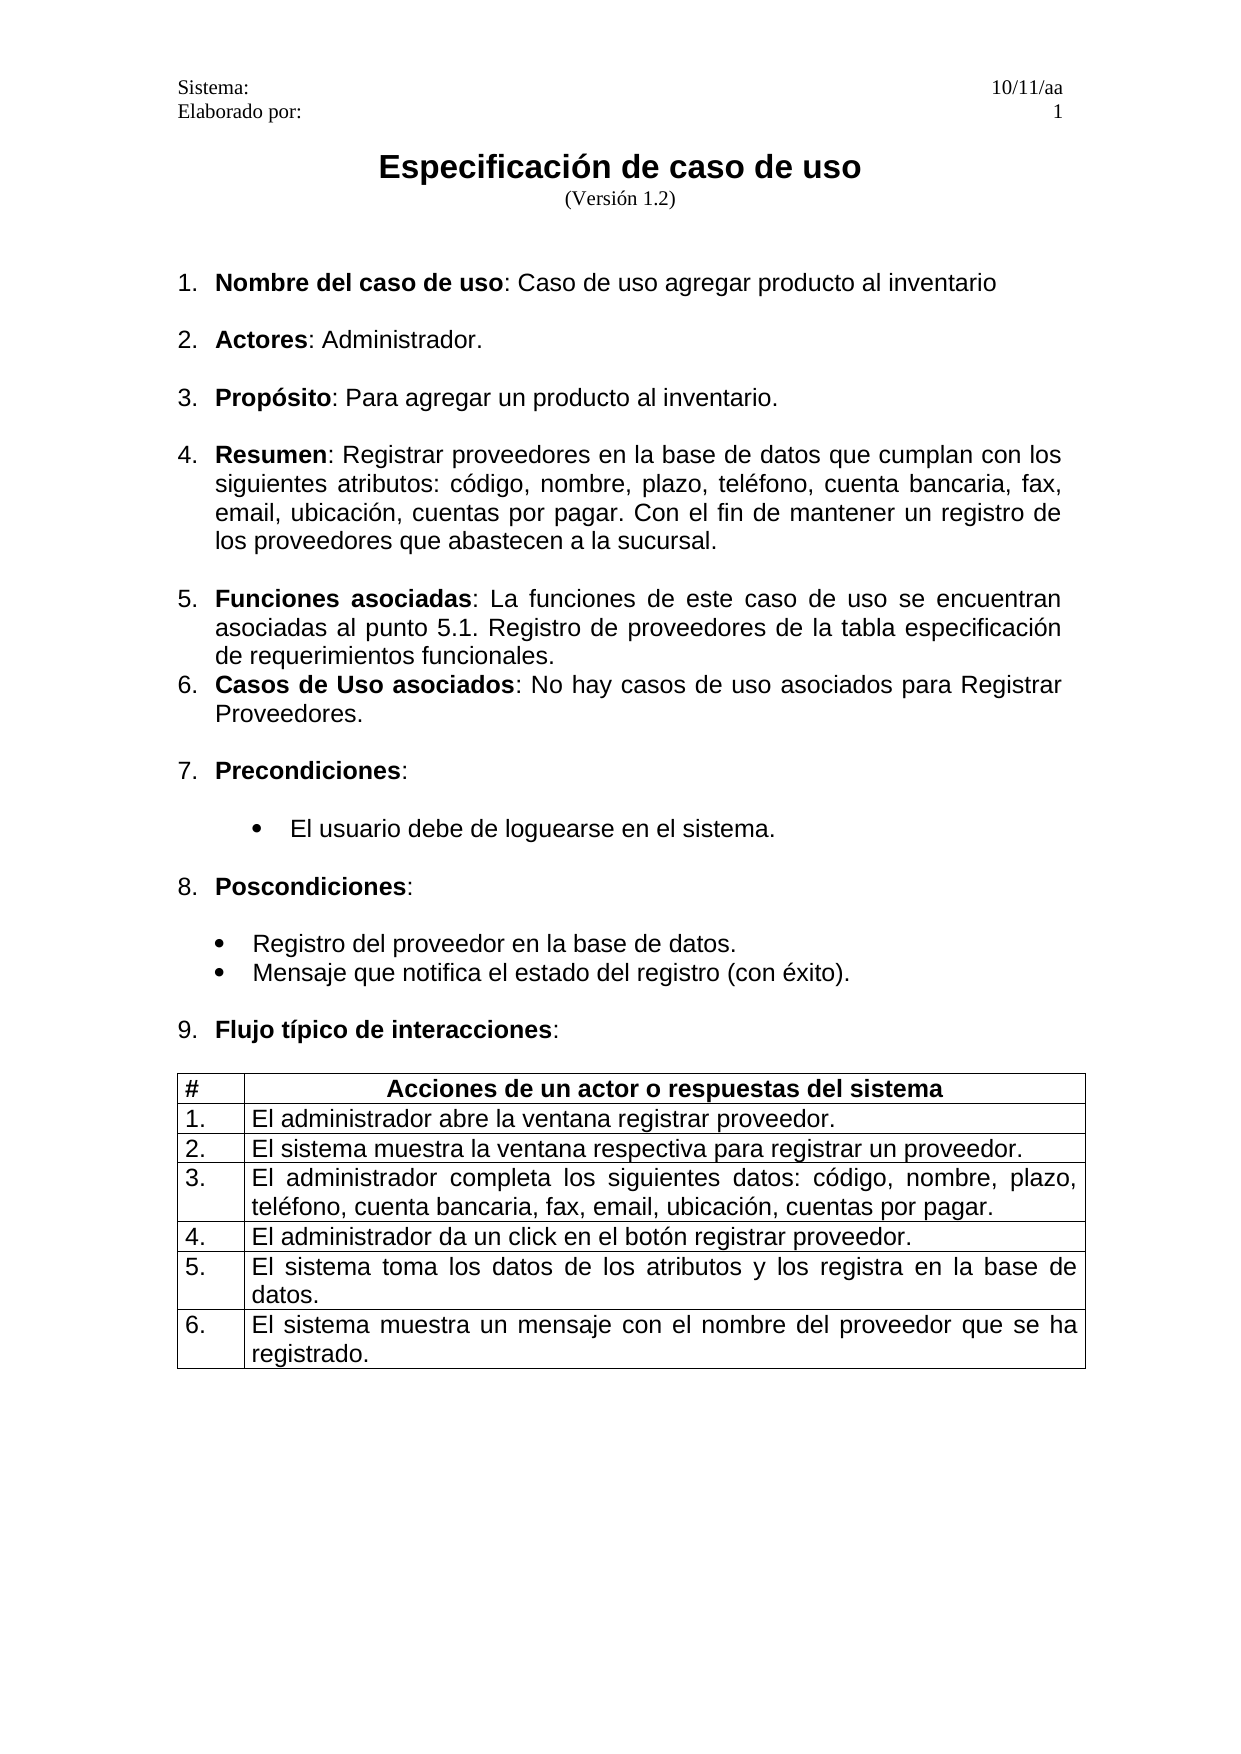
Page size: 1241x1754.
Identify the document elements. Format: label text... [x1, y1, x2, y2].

list El usuario debe de loguearse en el sistema. [252, 814, 1063, 843]
table_cell 2. [178, 1134, 244, 1162]
table_cell El sistema muestra la ventana respectiva para registrar un proveedor. [245, 1134, 1085, 1162]
table_header Acciones de un actor o respuestas del sistema [245, 1074, 1085, 1103]
table_cell El administrador completa los siguientes datos: código, nombre, plazo, teléfono, cuenta bancaria, fax, email, ubicación, cuentas por pagar. [245, 1163, 1085, 1221]
table_cell 6. [178, 1310, 244, 1368]
list Registro del proveedor en la base de datos. [215, 929, 1063, 958]
list Resumen: Registrar proveedores en la base de datos que cumplan con los siguientes atributos: código, nombre, plazo, teléfono, cuenta bancaria, fax, email, ubicación, cuentas por pagar. Con el fin de mantener un registro de los proveedores que abastecen a la sucursal. [177, 440, 1063, 555]
list Actores: Administrador. [177, 325, 1063, 354]
list Nombre del caso de uso: Caso de uso agregar producto al inventario [177, 268, 1063, 296]
text (Versión 1.2) [177, 186, 1063, 210]
table_header # [178, 1074, 244, 1103]
list Flujo típico de interacciones: [177, 1015, 1063, 1044]
subtitle Especificación de caso de uso [177, 148, 1063, 186]
table_cell 3. [178, 1163, 244, 1221]
table_cell El sistema toma los datos de los atributos y los registra en la base de datos. [245, 1252, 1085, 1309]
list Precondiciones: [177, 756, 1063, 785]
list Mensaje que notifica el estado del registro (con éxito). [215, 958, 1063, 987]
list Funciones asociadas: La funciones de este caso de uso se encuentran asociadas al punto 5.1. Registro de proveedores de la tabla especificación de requerimientos funcionales. [177, 584, 1063, 670]
table_cell El administrador da un click en el botón registrar proveedor. [245, 1222, 1085, 1251]
table_cell El administrador abre la ventana registrar proveedor. [245, 1104, 1085, 1132]
list Poscondiciones: [177, 871, 1063, 900]
table_cell 5. [178, 1252, 244, 1309]
table_cell 1. [178, 1104, 244, 1132]
table_cell 4. [178, 1222, 244, 1251]
table_cell El sistema muestra un mensaje con el nombre del proveedor que se ha registrado. [245, 1310, 1085, 1368]
list Propósito: Para agregar un producto al inventario. [177, 383, 1063, 411]
list Casos de Uso asociados: No hay casos de uso asociados para Registrar Proveedores. [177, 670, 1063, 728]
